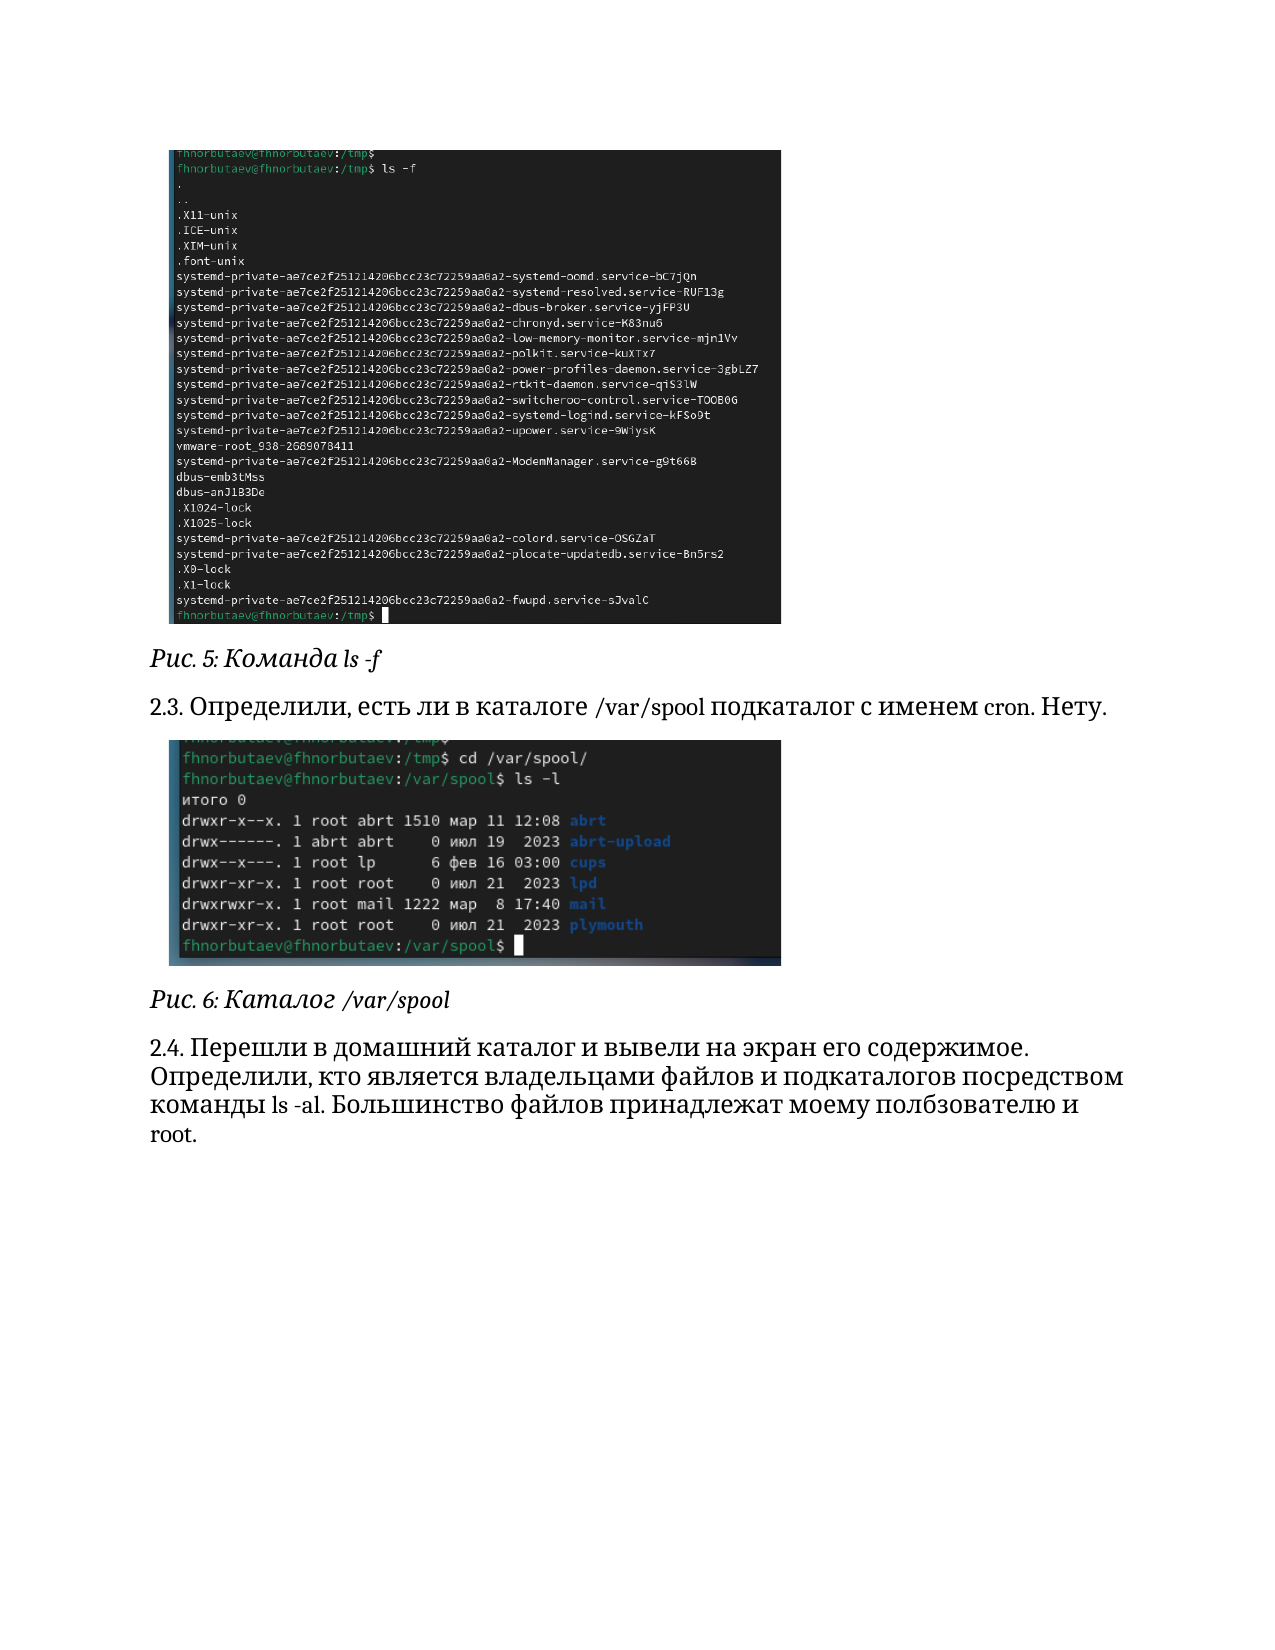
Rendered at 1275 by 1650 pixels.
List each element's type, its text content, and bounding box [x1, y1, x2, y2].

text Рис. 5: Команда ls -f [150, 645, 1125, 674]
text Рис. 6: Каталог /var/spool [150, 986, 1125, 1015]
picture [168, 740, 782, 966]
text 2.4. Перешли в домашний каталог и вывели на экран его содержимое. Определили, кто является владельцами файлов и подкаталогов посредством команды ls -al. Большинство файлов принадлежат моему полбзователю и root. [150, 1034, 1125, 1149]
text 2.3. Определили, есть ли в каталоге /var/spool подкаталог с именем cron. Нету. [150, 692, 1125, 721]
picture [168, 150, 782, 624]
